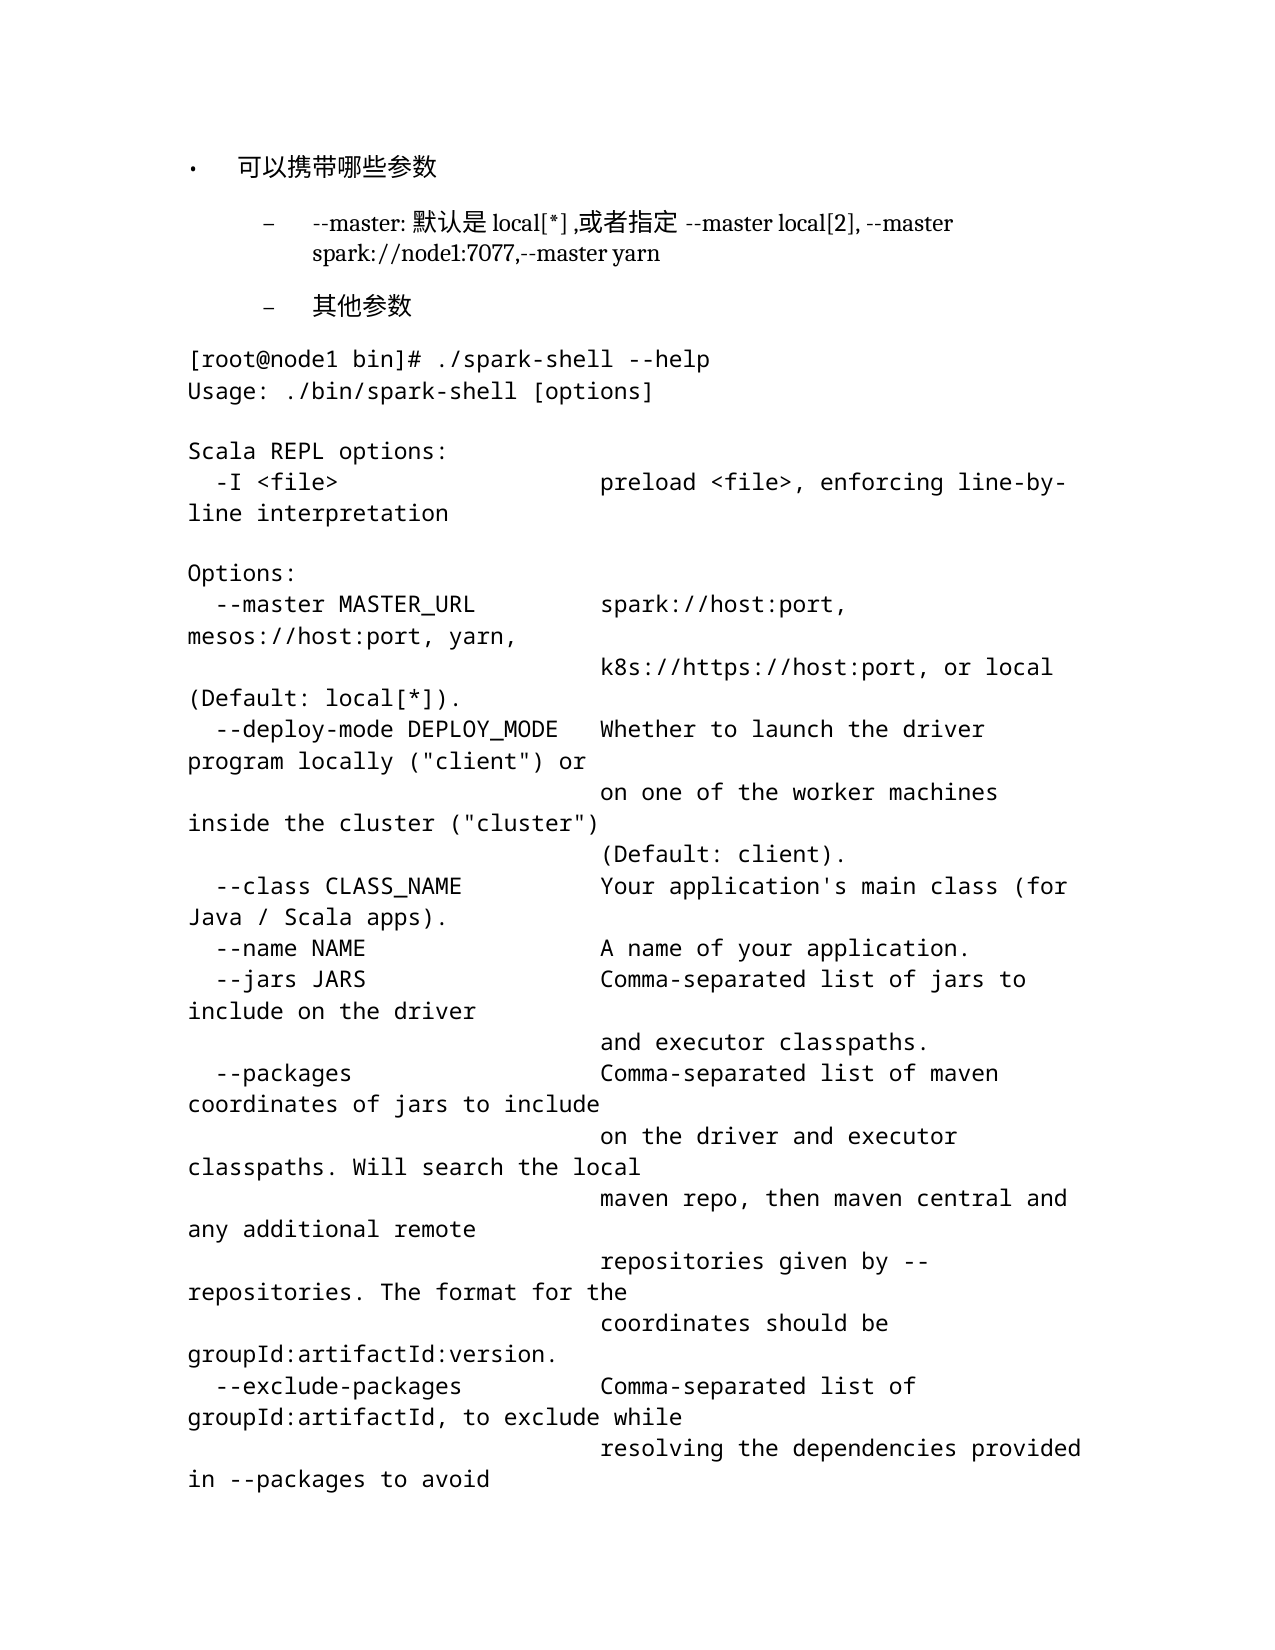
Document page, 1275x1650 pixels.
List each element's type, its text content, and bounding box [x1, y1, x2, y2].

list 其他参数 [262, 288, 1087, 323]
list --master: 默认是local[*] ,或者指定 --master local[2], --master spark://node1:7077,--master yarn [262, 205, 1087, 268]
list 可以携带哪些参数 [187, 150, 1087, 184]
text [187, 343, 1087, 1495]
